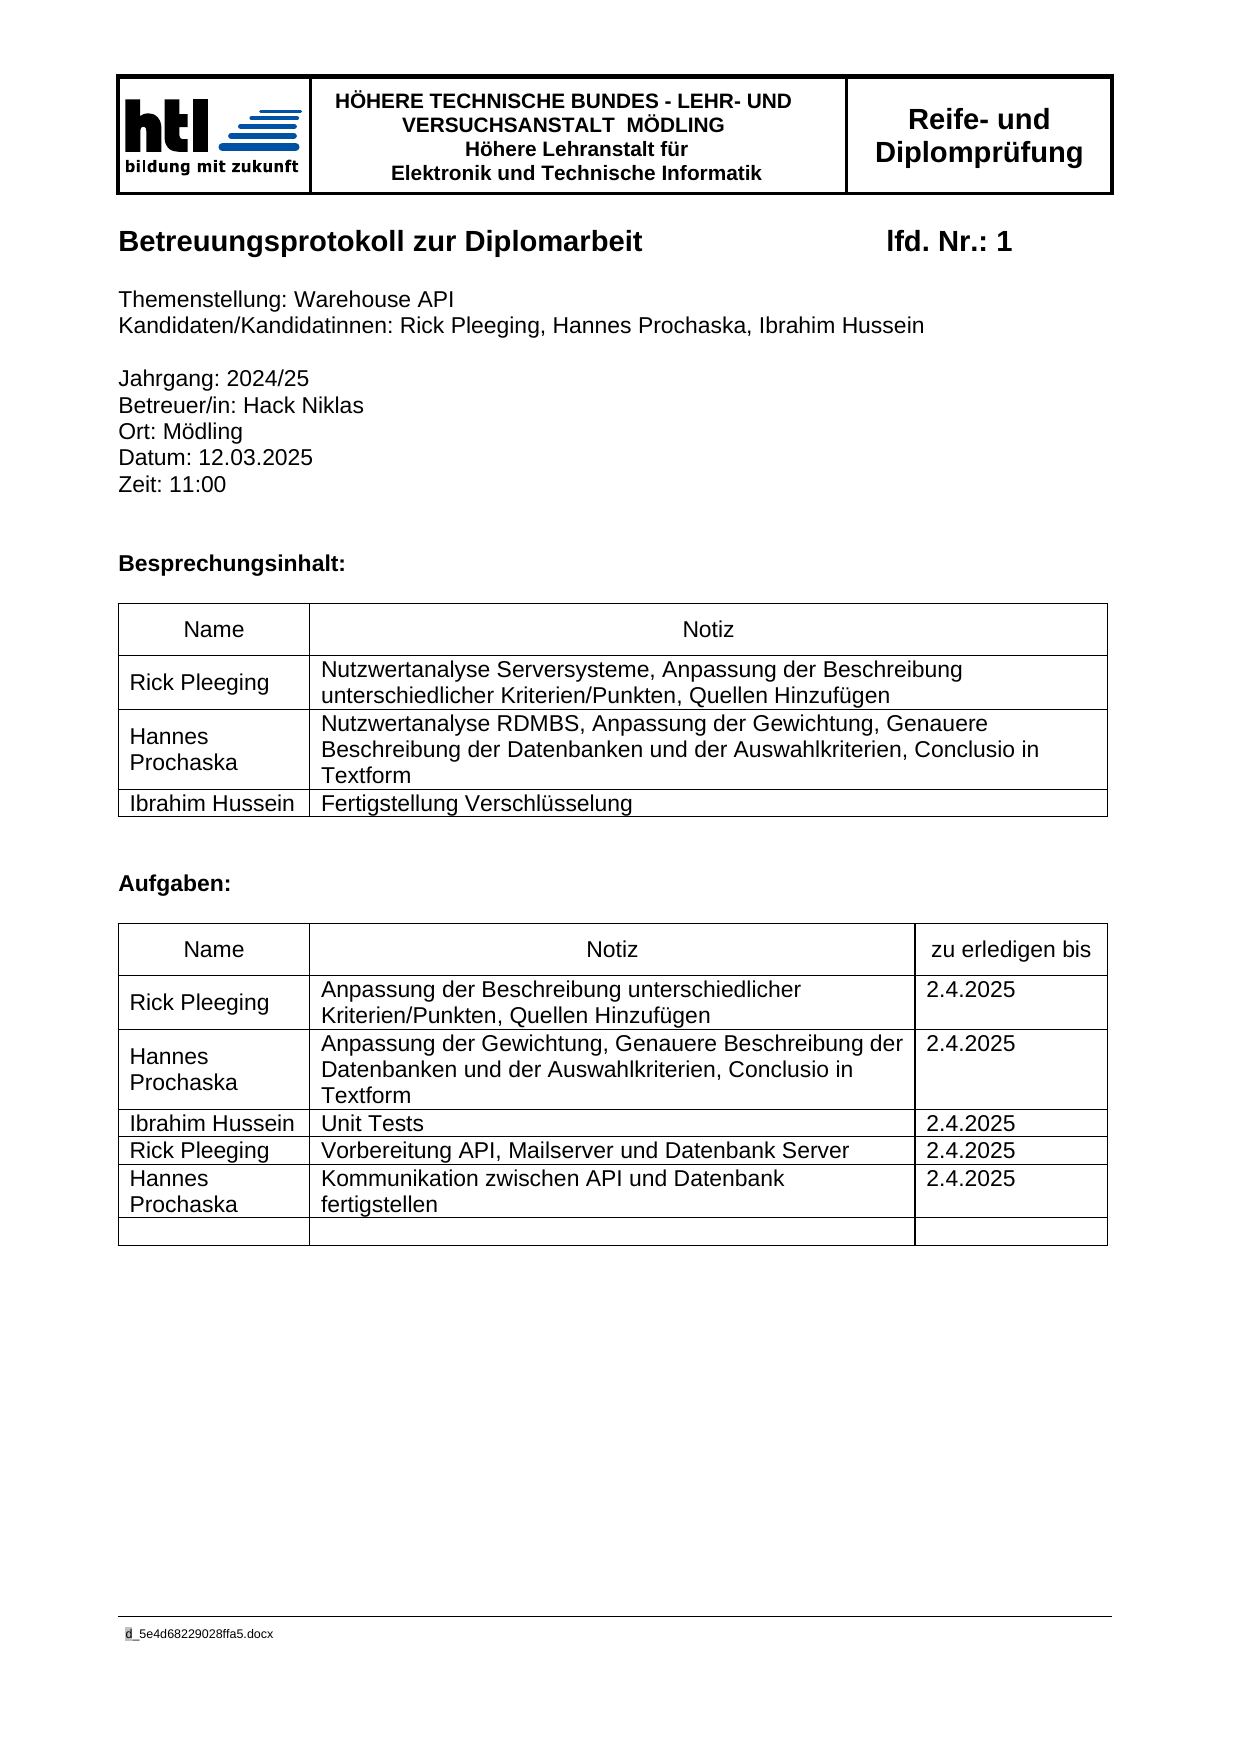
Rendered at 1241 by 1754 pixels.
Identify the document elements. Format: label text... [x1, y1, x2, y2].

text Zeit: 11:00 [118, 471, 1122, 497]
table_cell [310, 1218, 914, 1245]
table_cell Rick Pleeging [119, 976, 309, 1029]
table_cell Nutzwertanalyse RDMBS, Anpassung der Gewichtung, Genauere Beschreibung der Datenbanken und der Auswahlkriterien, Conclusio in Textform [310, 710, 1107, 789]
table_cell Rick Pleeging [119, 1137, 309, 1163]
table_cell Ibrahim Hussein [119, 1110, 309, 1136]
text Datum: 12.03.2025 [118, 444, 1122, 471]
table_header Name [119, 604, 309, 655]
table_cell 2.4.2025 [916, 976, 1107, 1029]
table_header zu erledigen bis [916, 924, 1107, 975]
table_cell Ibrahim Hussein [119, 790, 309, 816]
table_cell 2.4.2025 [916, 1137, 1107, 1163]
text Ort: Mödling [118, 418, 1122, 444]
text Jahrgang: 2024/25 [118, 365, 1122, 392]
text Betreuungsprotokoll zur Diplomarbeit lfd. Nr.: 1 [118, 224, 1122, 257]
table_cell Fertigstellung Verschlüsselung [310, 790, 1107, 816]
table_cell 2.4.2025 [916, 1110, 1107, 1136]
table_header Notiz [310, 604, 1107, 655]
table_header Notiz [310, 924, 914, 975]
table_cell Anpassung der Beschreibung unterschiedlicher Kriterien/Punkten, Quellen Hinzufügen [310, 976, 914, 1029]
table_cell Kommunikation zwischen API und Datenbank fertigstellen [310, 1165, 914, 1217]
table_cell [119, 1218, 309, 1245]
text Themenstellung: Warehouse API [118, 286, 1122, 312]
text Kandidaten/Kandidatinnen: Rick Pleeging, Hannes Prochaska, Ibrahim Hussein [118, 312, 1122, 339]
table_cell 2.4.2025 [916, 1030, 1107, 1109]
text Aufgaben: [118, 870, 1122, 896]
table_cell Unit Tests [310, 1110, 914, 1136]
table_cell Hannes Prochaska [119, 710, 309, 789]
text Betreuer/in: Hack Niklas [118, 392, 1122, 418]
table_cell Vorbereitung API, Mailserver und Datenbank Server [310, 1137, 914, 1163]
table_header Name [119, 924, 309, 975]
table_cell Hannes Prochaska [119, 1030, 309, 1109]
table_cell Rick Pleeging [119, 656, 309, 708]
table_cell Anpassung der Gewichtung, Genauere Beschreibung der Datenbanken und der Auswahlkriterien, Conclusio in Textform [310, 1030, 914, 1109]
table_cell [916, 1218, 1107, 1245]
table_cell Nutzwertanalyse Serversysteme, Anpassung der Beschreibung unterschiedlicher Kriterien/Punkten, Quellen Hinzufügen [310, 656, 1107, 708]
table_cell Hannes Prochaska [119, 1165, 309, 1217]
table_cell 2.4.2025 [916, 1165, 1107, 1217]
text Besprechungsinhalt: [118, 550, 1122, 576]
